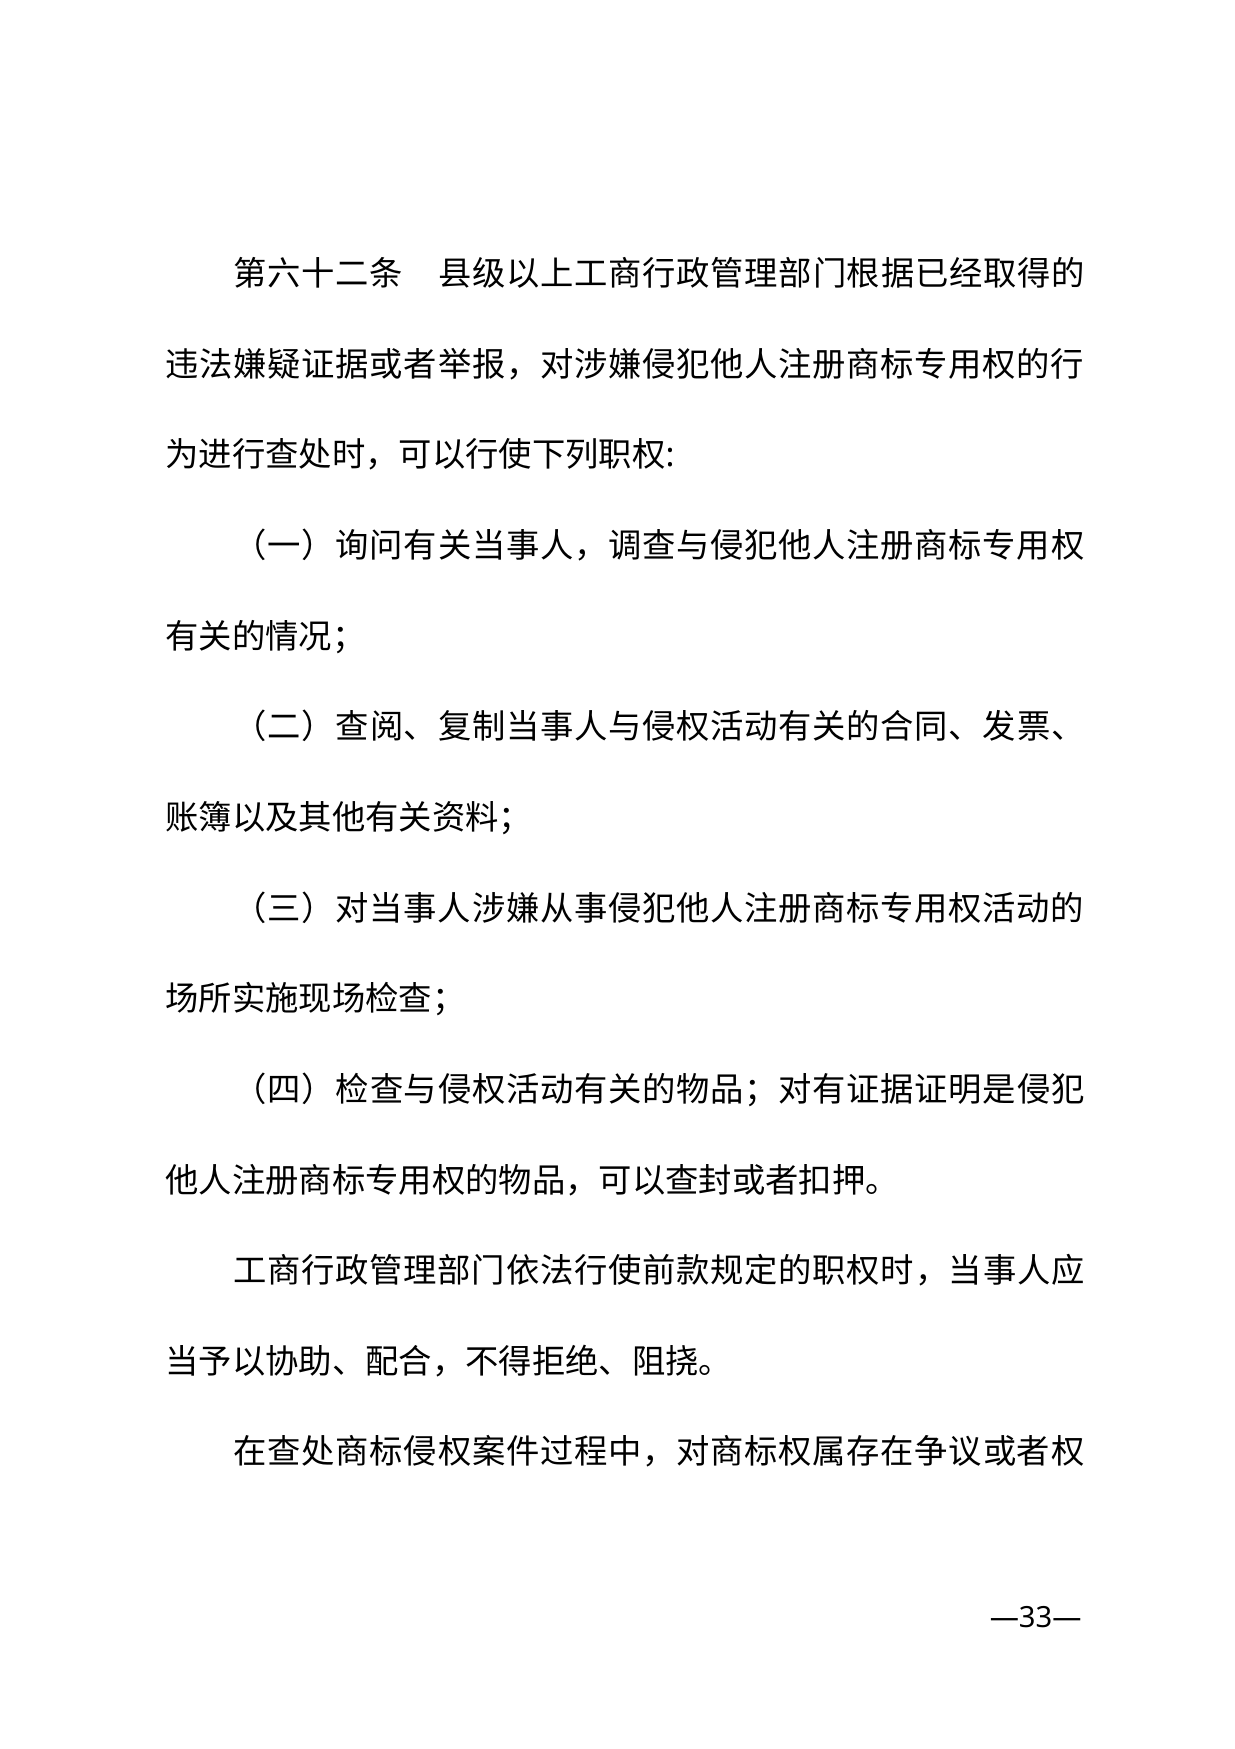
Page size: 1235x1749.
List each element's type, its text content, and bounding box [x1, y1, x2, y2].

text （一）询问有关当事人，调查与侵犯他人注册商标专用权有关的情况； [165, 498, 1087, 679]
text （四）检查与侵权活动有关的物品；对有证据证明是侵犯他人注册商标专用权的物品，可以查封或者扣押。 [165, 1042, 1087, 1223]
text 第六十二条 县级以上工商行政管理部门根据已经取得的违法嫌疑证据或者举报，对涉嫌侵犯他人注册商标专用权的行为进行查处时，可以行使下列职权: [165, 226, 1087, 498]
text （三）对当事人涉嫌从事侵犯他人注册商标专用权活动的场所实施现场检查； [165, 860, 1087, 1042]
text 工商行政管理部门依法行使前款规定的职权时，当事人应当予以协助、配合，不得拒绝、阻挠。 [165, 1223, 1087, 1404]
text （二）查阅、复制当事人与侵权活动有关的合同、发票、账簿以及其他有关资料； [165, 679, 1087, 860]
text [165, 1404, 1087, 1495]
